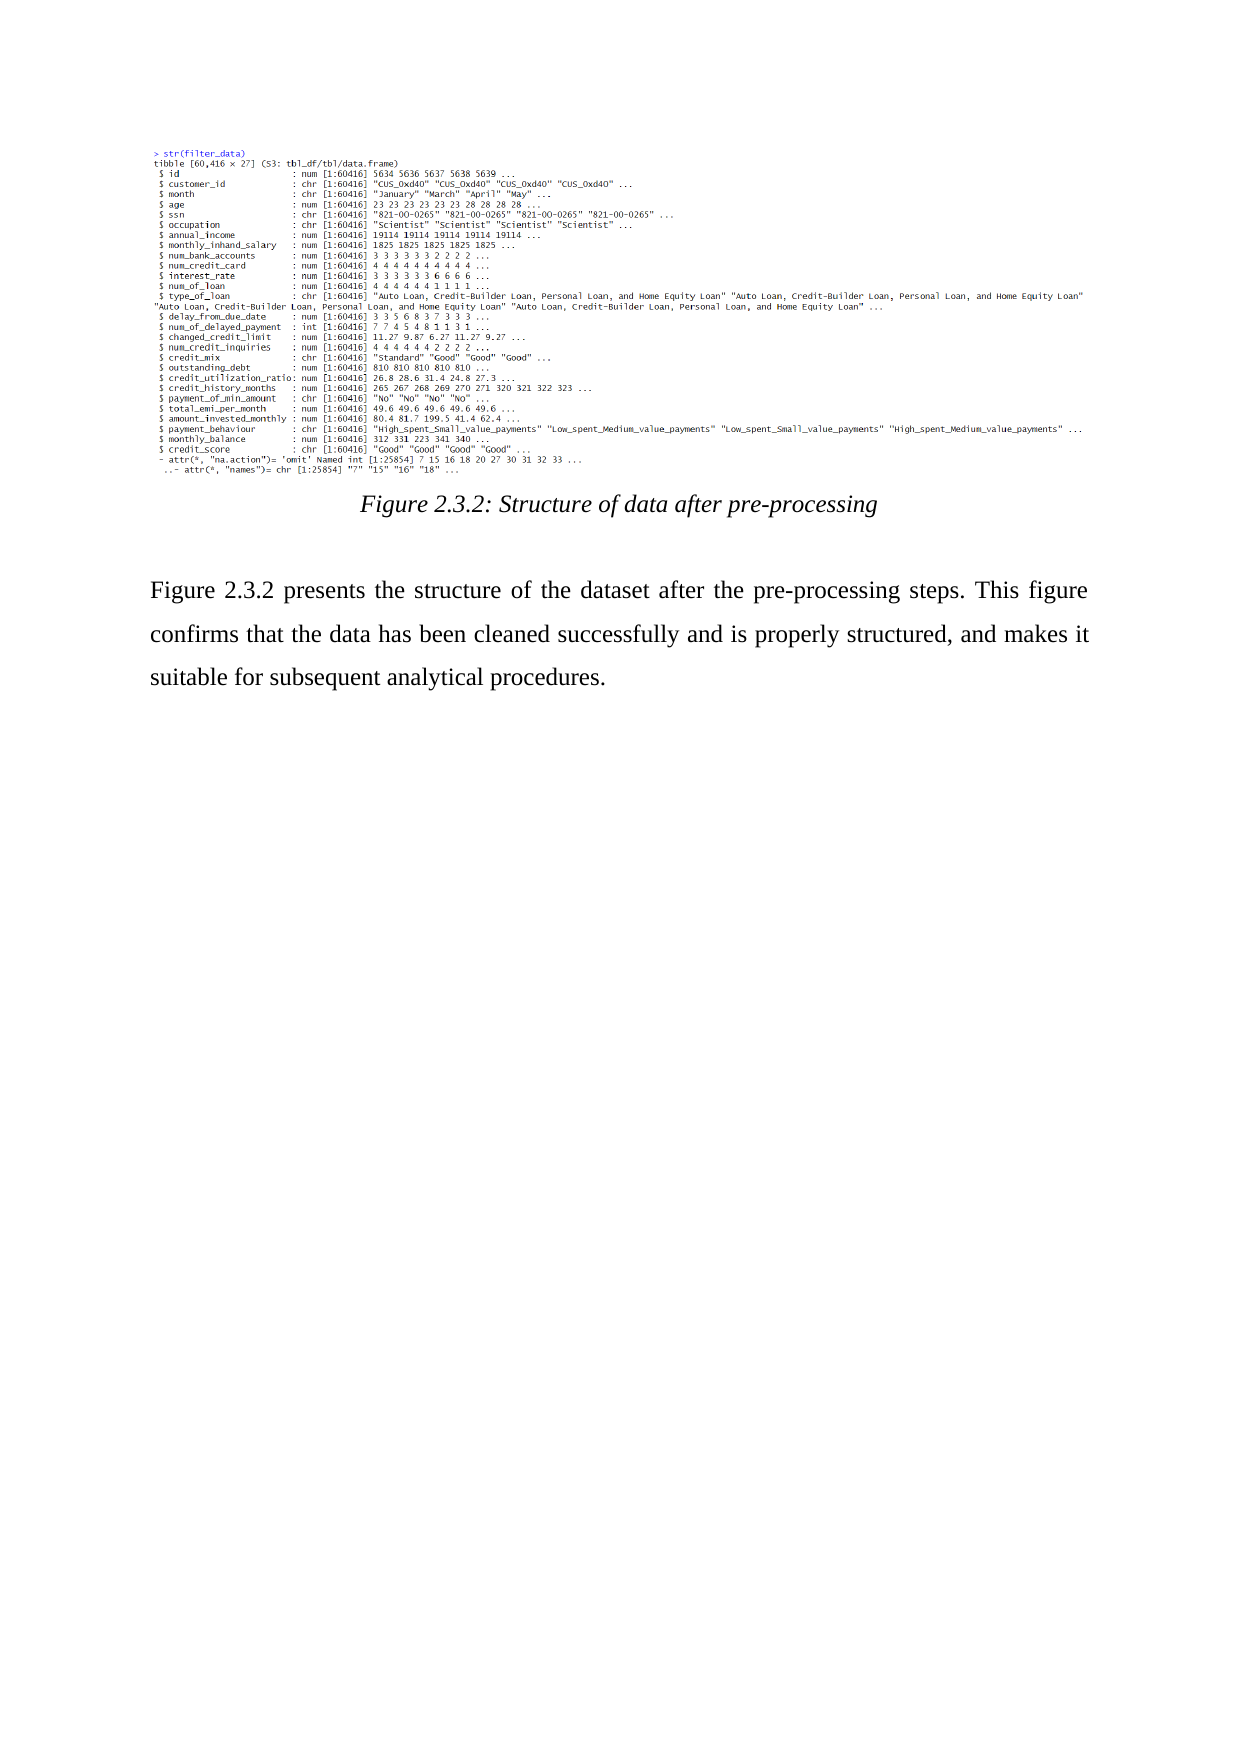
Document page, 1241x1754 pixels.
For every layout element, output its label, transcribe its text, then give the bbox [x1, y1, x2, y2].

text Figure 2.3.2: Structure of data after pre-processing [150, 489, 1090, 518]
picture [150, 150, 1091, 475]
text Figure 2.3.2 presents the structure of the dataset after the pre-processing steps. This figure confirms that the data has been cleaned successfully and is properly structured, and makes it suitable for subsequent analytical procedures. [150, 576, 1090, 691]
